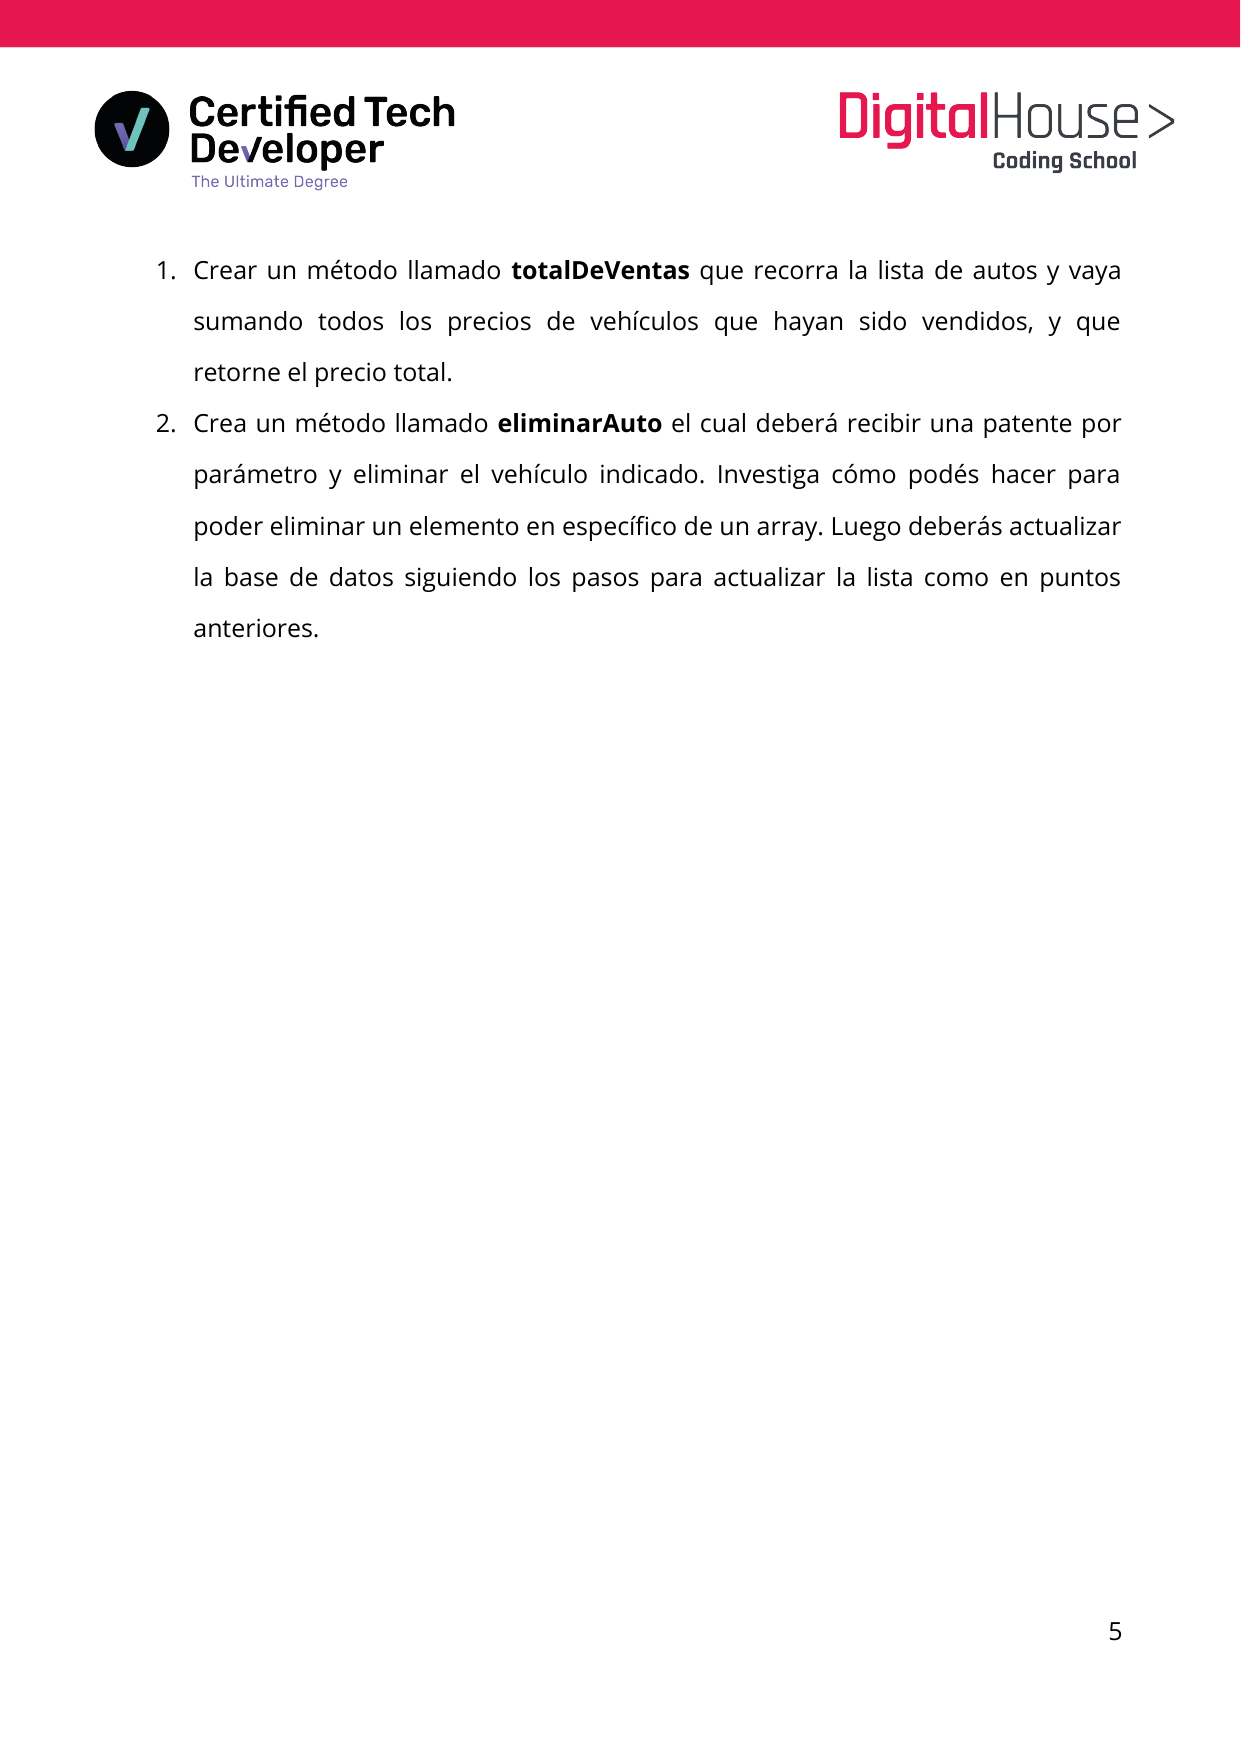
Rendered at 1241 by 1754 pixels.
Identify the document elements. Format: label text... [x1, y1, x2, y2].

list Crear un método llamado totalDeVentas que recorra la lista de autos y vaya sumando todos los precios de vehículos que hayan sido vendidos, y que retorne el precio total. [156, 150, 1122, 389]
picture [0, 0, 1241, 218]
list Crea un método llamado eliminarAuto el cual deberá recibir una patente por parámetro y eliminar el vehículo indicado. Investiga cómo podés hacer para poder eliminar un elemento en específico de un array. Luego deberás actualizar la base de datos siguiendo los pasos para actualizar la lista como en puntos anteriores. [156, 406, 1122, 644]
